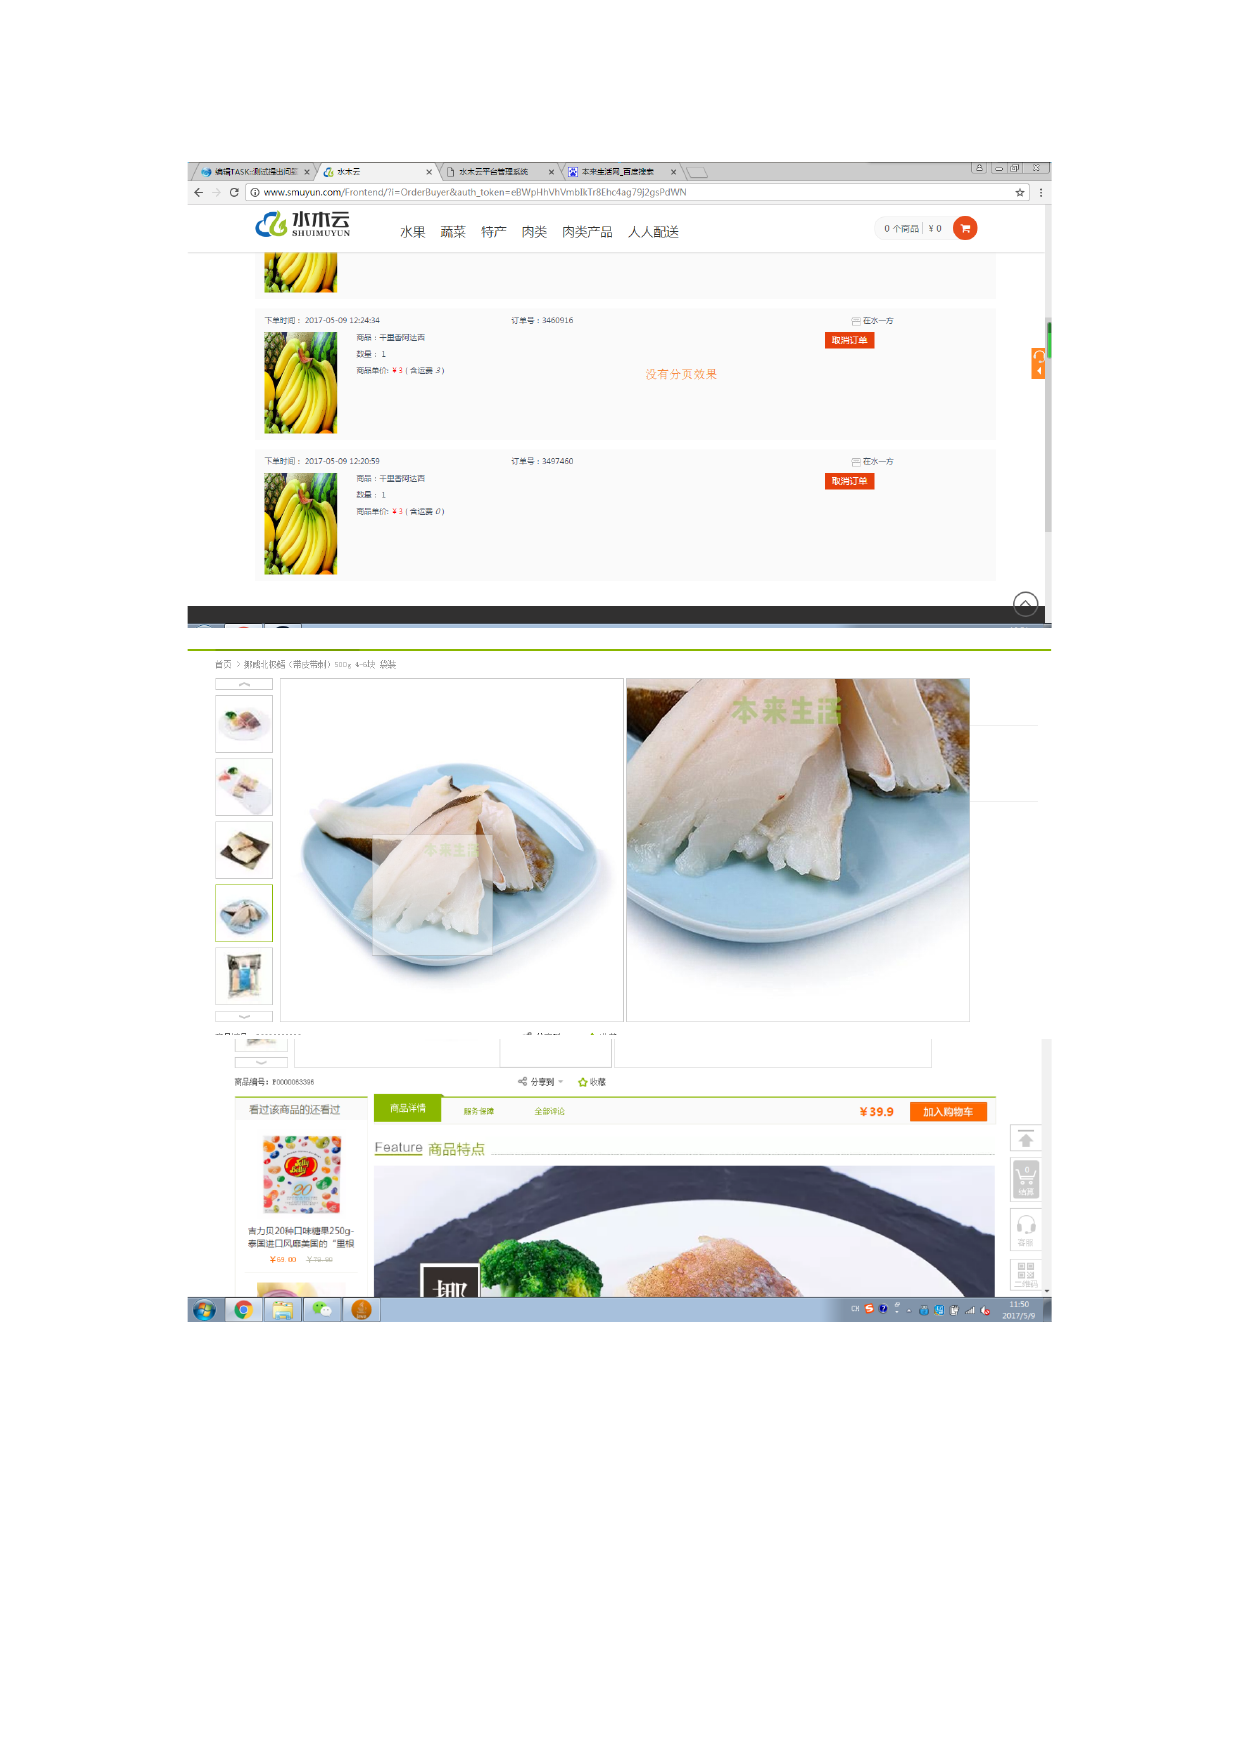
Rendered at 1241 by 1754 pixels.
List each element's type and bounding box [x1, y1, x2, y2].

picture [187, 1039, 1052, 1322]
picture [187, 649, 1052, 1035]
picture [187, 162, 1052, 628]
